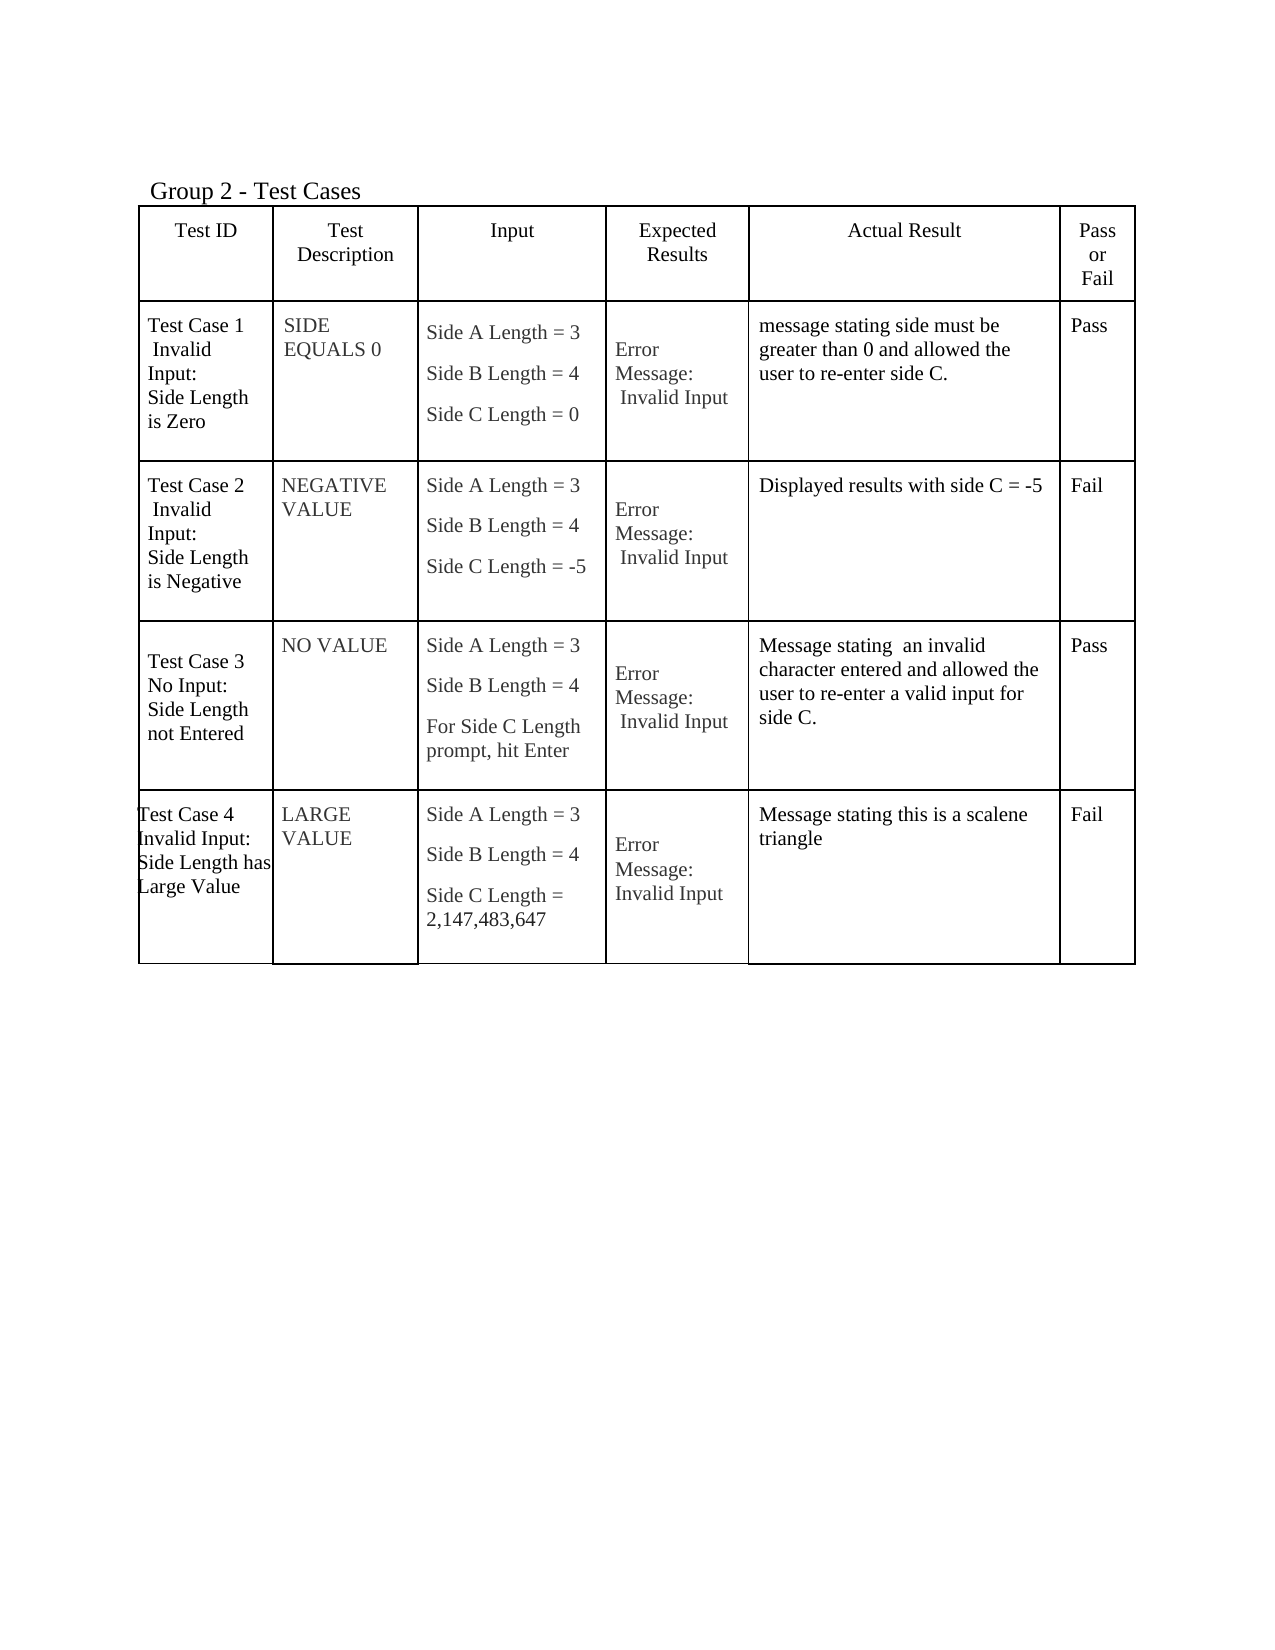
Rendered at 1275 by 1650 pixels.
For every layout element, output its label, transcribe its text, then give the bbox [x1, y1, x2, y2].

table_cell message stating side must be greater than 0 and allowed the user to re-enter side C. [749, 302, 1059, 460]
table_cell Error Message: Invalid Input [607, 302, 748, 460]
table_cell Test Case 4 Invalid Input: Side Length has Large Value [140, 791, 272, 962]
table_cell Pass [1061, 622, 1134, 789]
table_cell Fail [1061, 791, 1134, 962]
table_header Test Description [274, 207, 417, 300]
table_cell Test Case 3 No Input: Side Length not Entered [140, 622, 272, 789]
table_cell Side A Length = 3 Side B Length = 4 Side C Length = 0 [419, 302, 605, 460]
table_cell Side A Length = 3 Side B Length = 4 Side C Length = -5 [419, 462, 605, 620]
table_header Actual Result [750, 207, 1059, 300]
table_cell NO VALUE [274, 622, 417, 789]
table_cell Side A Length = 3 Side B Length = 4 For Side C Length prompt, hit Enter [419, 622, 605, 789]
table_cell Pass [1061, 302, 1134, 460]
table_cell SIDE EQUALS 0 [274, 302, 417, 460]
table_header Test ID [140, 207, 272, 300]
table_cell Message stating this is a scalene triangle [749, 791, 1059, 962]
text Group 2 - Test Cases [150, 176, 1125, 205]
table_cell Test Case 2 Invalid Input: Side Length is Negative [140, 462, 272, 620]
table_cell Error Message: Invalid Input [607, 462, 748, 620]
table_cell Fail [1061, 462, 1134, 620]
table_cell Error Message: Invalid Input [607, 622, 748, 789]
table_header Pass or Fail [1061, 207, 1134, 300]
table_header Input [419, 207, 605, 300]
table_cell Message stating an invalid character entered and allowed the user to re-enter a valid input for side C. [749, 622, 1059, 789]
table_cell Side A Length = 3 Side B Length = 4 Side C Length = 2,147,483,647 [419, 791, 605, 962]
table_cell Error Message: Invalid Input [607, 791, 748, 962]
table_cell Displayed results with side C = -5 [749, 462, 1059, 620]
table_cell LARGE VALUE [274, 791, 417, 962]
table_header Expected Results [607, 207, 748, 300]
table_cell Test Case 1 Invalid Input: Side Length is Zero [140, 302, 272, 460]
table_cell NEGATIVE VALUE [274, 462, 417, 620]
